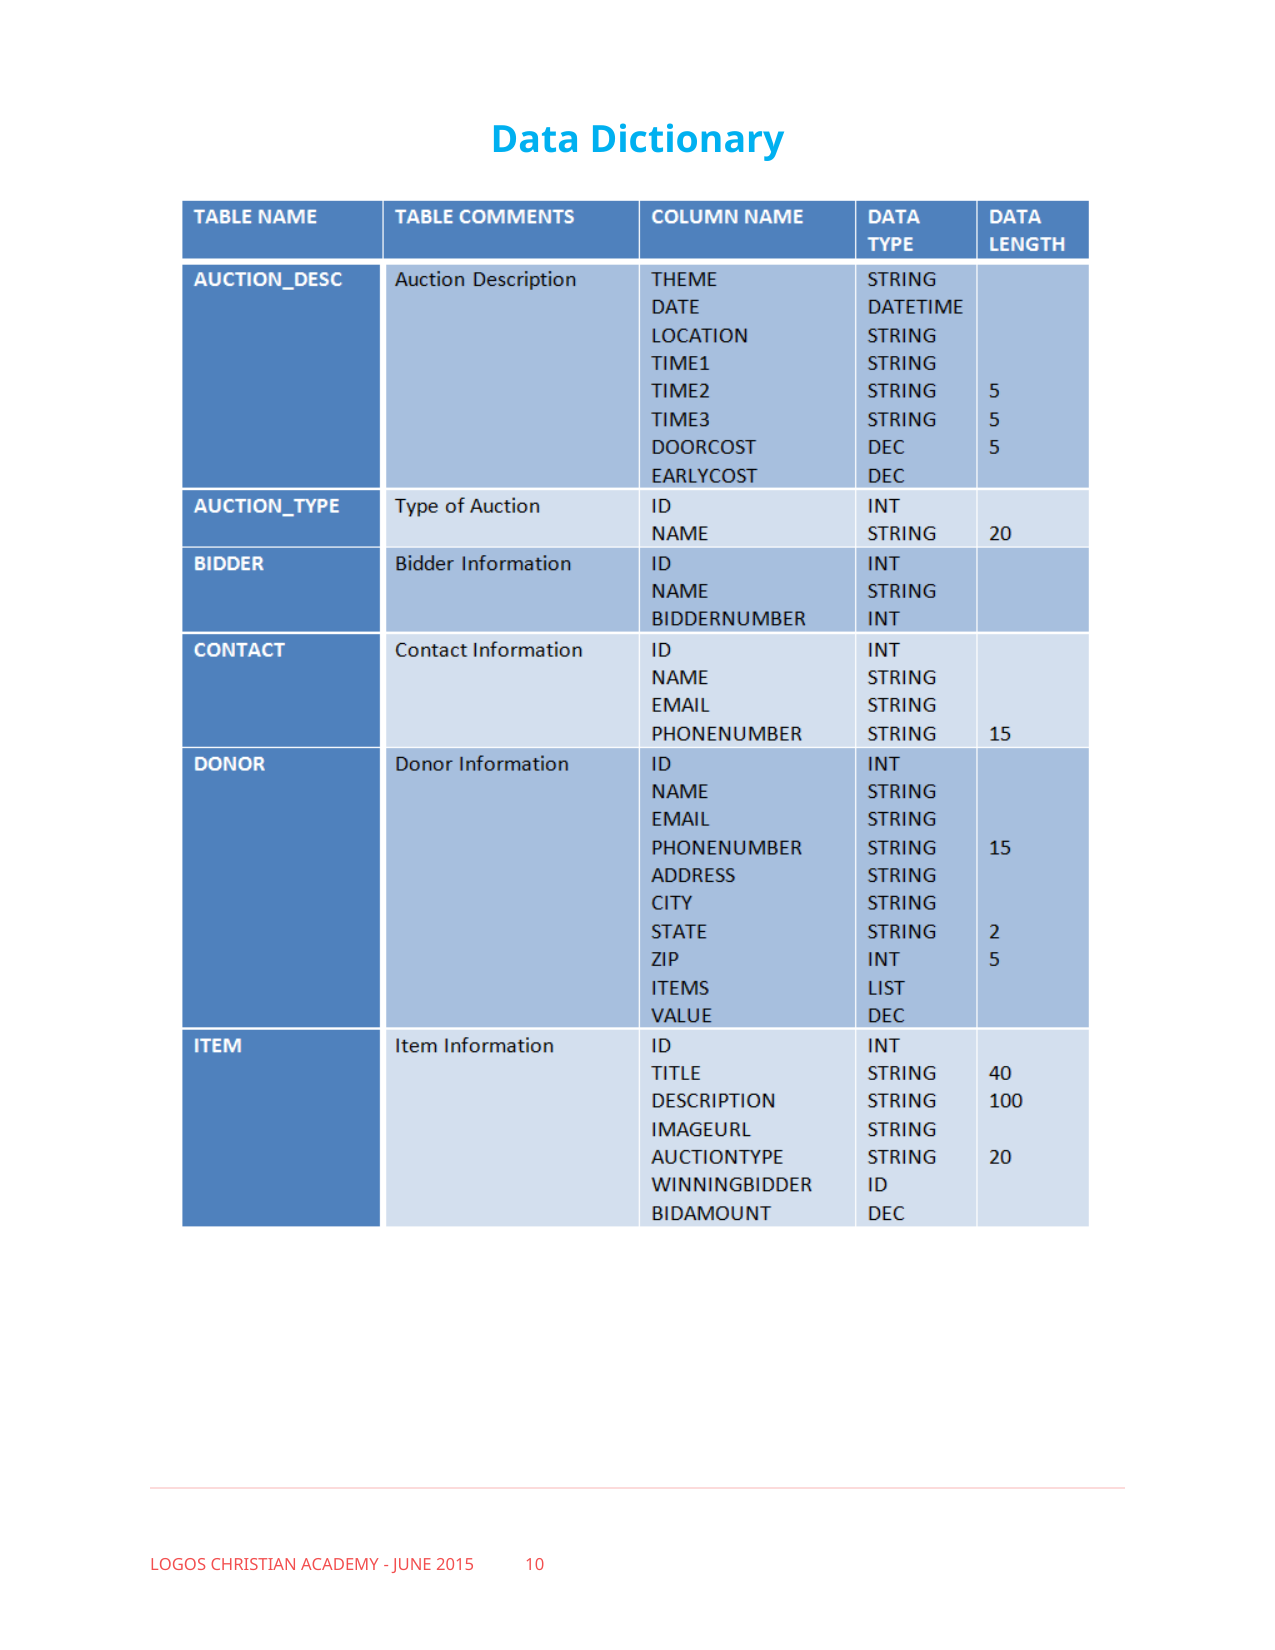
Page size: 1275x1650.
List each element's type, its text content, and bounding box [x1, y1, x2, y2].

subtitle Data Dictionary [150, 112, 1125, 163]
picture [150, 197, 1114, 1234]
